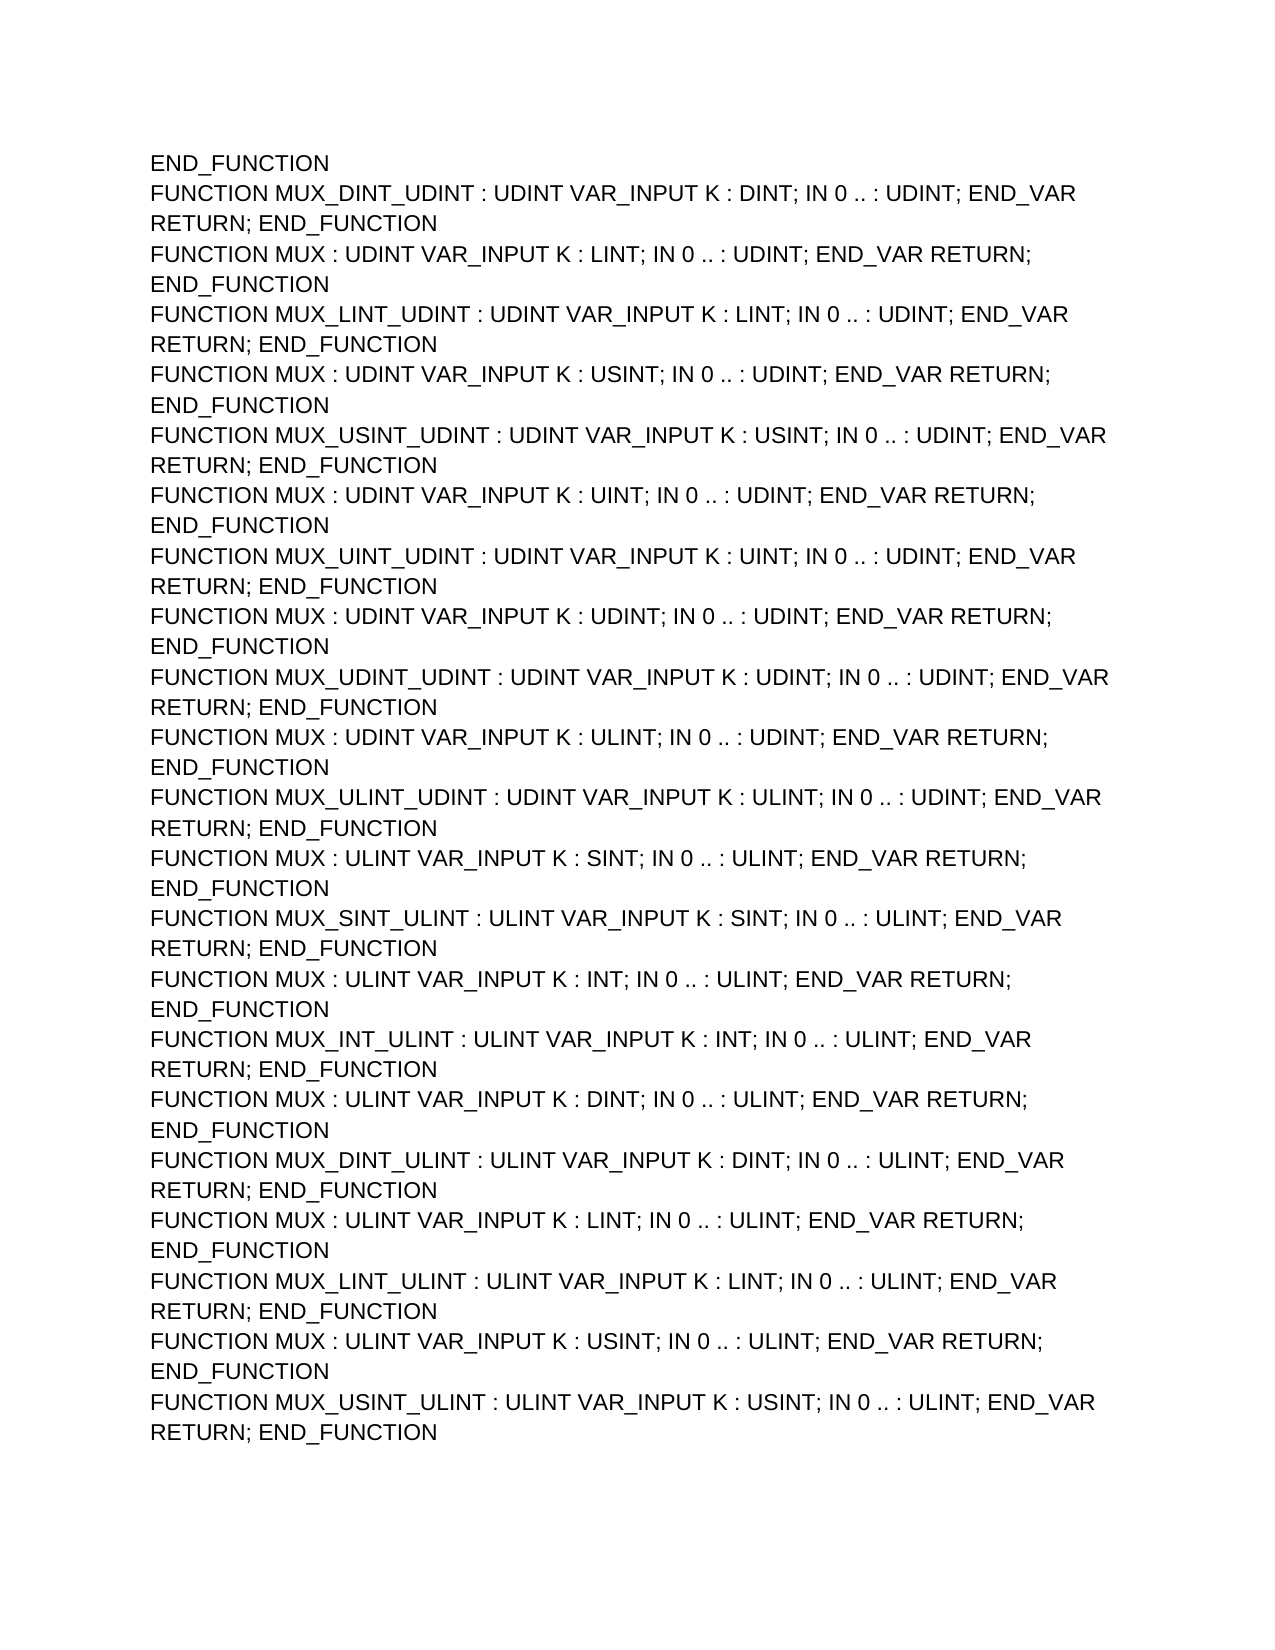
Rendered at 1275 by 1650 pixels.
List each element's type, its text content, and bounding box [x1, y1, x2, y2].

text FUNCTION MUX_LINT_ULINT : ULINT VAR_INPUT K : LINT; IN 0 .. : ULINT; END_VAR RETURN; END_FUNCTION [150, 1268, 1125, 1324]
text FUNCTION MUX_USINT_ULINT : ULINT VAR_INPUT K : USINT; IN 0 .. : ULINT; END_VAR RETURN; END_FUNCTION [150, 1388, 1125, 1445]
text FUNCTION MUX_INT_ULINT : ULINT VAR_INPUT K : INT; IN 0 .. : ULINT; END_VAR RETURN; END_FUNCTION [150, 1026, 1125, 1083]
text FUNCTION MUX : UDINT VAR_INPUT K : USINT; IN 0 .. : UDINT; END_VAR RETURN; END_FUNCTION [150, 361, 1125, 418]
text FUNCTION MUX : ULINT VAR_INPUT K : USINT; IN 0 .. : ULINT; END_VAR RETURN; END_FUNCTION [150, 1328, 1125, 1385]
text FUNCTION MUX : UDINT VAR_INPUT K : UDINT; IN 0 .. : UDINT; END_VAR RETURN; END_FUNCTION [150, 603, 1125, 660]
text FUNCTION MUX : ULINT VAR_INPUT K : INT; IN 0 .. : ULINT; END_VAR RETURN; END_FUNCTION [150, 966, 1125, 1022]
text FUNCTION MUX_UINT_UDINT : UDINT VAR_INPUT K : UINT; IN 0 .. : UDINT; END_VAR RETURN; END_FUNCTION [150, 543, 1125, 599]
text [150, 150, 1125, 176]
text FUNCTION MUX : ULINT VAR_INPUT K : SINT; IN 0 .. : ULINT; END_VAR RETURN; END_FUNCTION [150, 845, 1125, 901]
text FUNCTION MUX_DINT_ULINT : ULINT VAR_INPUT K : DINT; IN 0 .. : ULINT; END_VAR RETURN; END_FUNCTION [150, 1147, 1125, 1203]
text FUNCTION MUX : ULINT VAR_INPUT K : LINT; IN 0 .. : ULINT; END_VAR RETURN; END_FUNCTION [150, 1207, 1125, 1264]
text FUNCTION MUX : ULINT VAR_INPUT K : DINT; IN 0 .. : ULINT; END_VAR RETURN; END_FUNCTION [150, 1086, 1125, 1143]
text FUNCTION MUX_USINT_UDINT : UDINT VAR_INPUT K : USINT; IN 0 .. : UDINT; END_VAR RETURN; END_FUNCTION [150, 422, 1125, 478]
text FUNCTION MUX_LINT_UDINT : UDINT VAR_INPUT K : LINT; IN 0 .. : UDINT; END_VAR RETURN; END_FUNCTION [150, 301, 1125, 358]
text FUNCTION MUX : UDINT VAR_INPUT K : ULINT; IN 0 .. : UDINT; END_VAR RETURN; END_FUNCTION [150, 724, 1125, 781]
text FUNCTION MUX_SINT_ULINT : ULINT VAR_INPUT K : SINT; IN 0 .. : ULINT; END_VAR RETURN; END_FUNCTION [150, 905, 1125, 962]
text FUNCTION MUX : UDINT VAR_INPUT K : LINT; IN 0 .. : UDINT; END_VAR RETURN; END_FUNCTION [150, 241, 1125, 297]
text FUNCTION MUX : UDINT VAR_INPUT K : UINT; IN 0 .. : UDINT; END_VAR RETURN; END_FUNCTION [150, 482, 1125, 539]
text FUNCTION MUX_UDINT_UDINT : UDINT VAR_INPUT K : UDINT; IN 0 .. : UDINT; END_VAR RETURN; END_FUNCTION [150, 663, 1125, 720]
text FUNCTION MUX_DINT_UDINT : UDINT VAR_INPUT K : DINT; IN 0 .. : UDINT; END_VAR RETURN; END_FUNCTION [150, 180, 1125, 237]
text FUNCTION MUX_ULINT_UDINT : UDINT VAR_INPUT K : ULINT; IN 0 .. : UDINT; END_VAR RETURN; END_FUNCTION [150, 784, 1125, 841]
